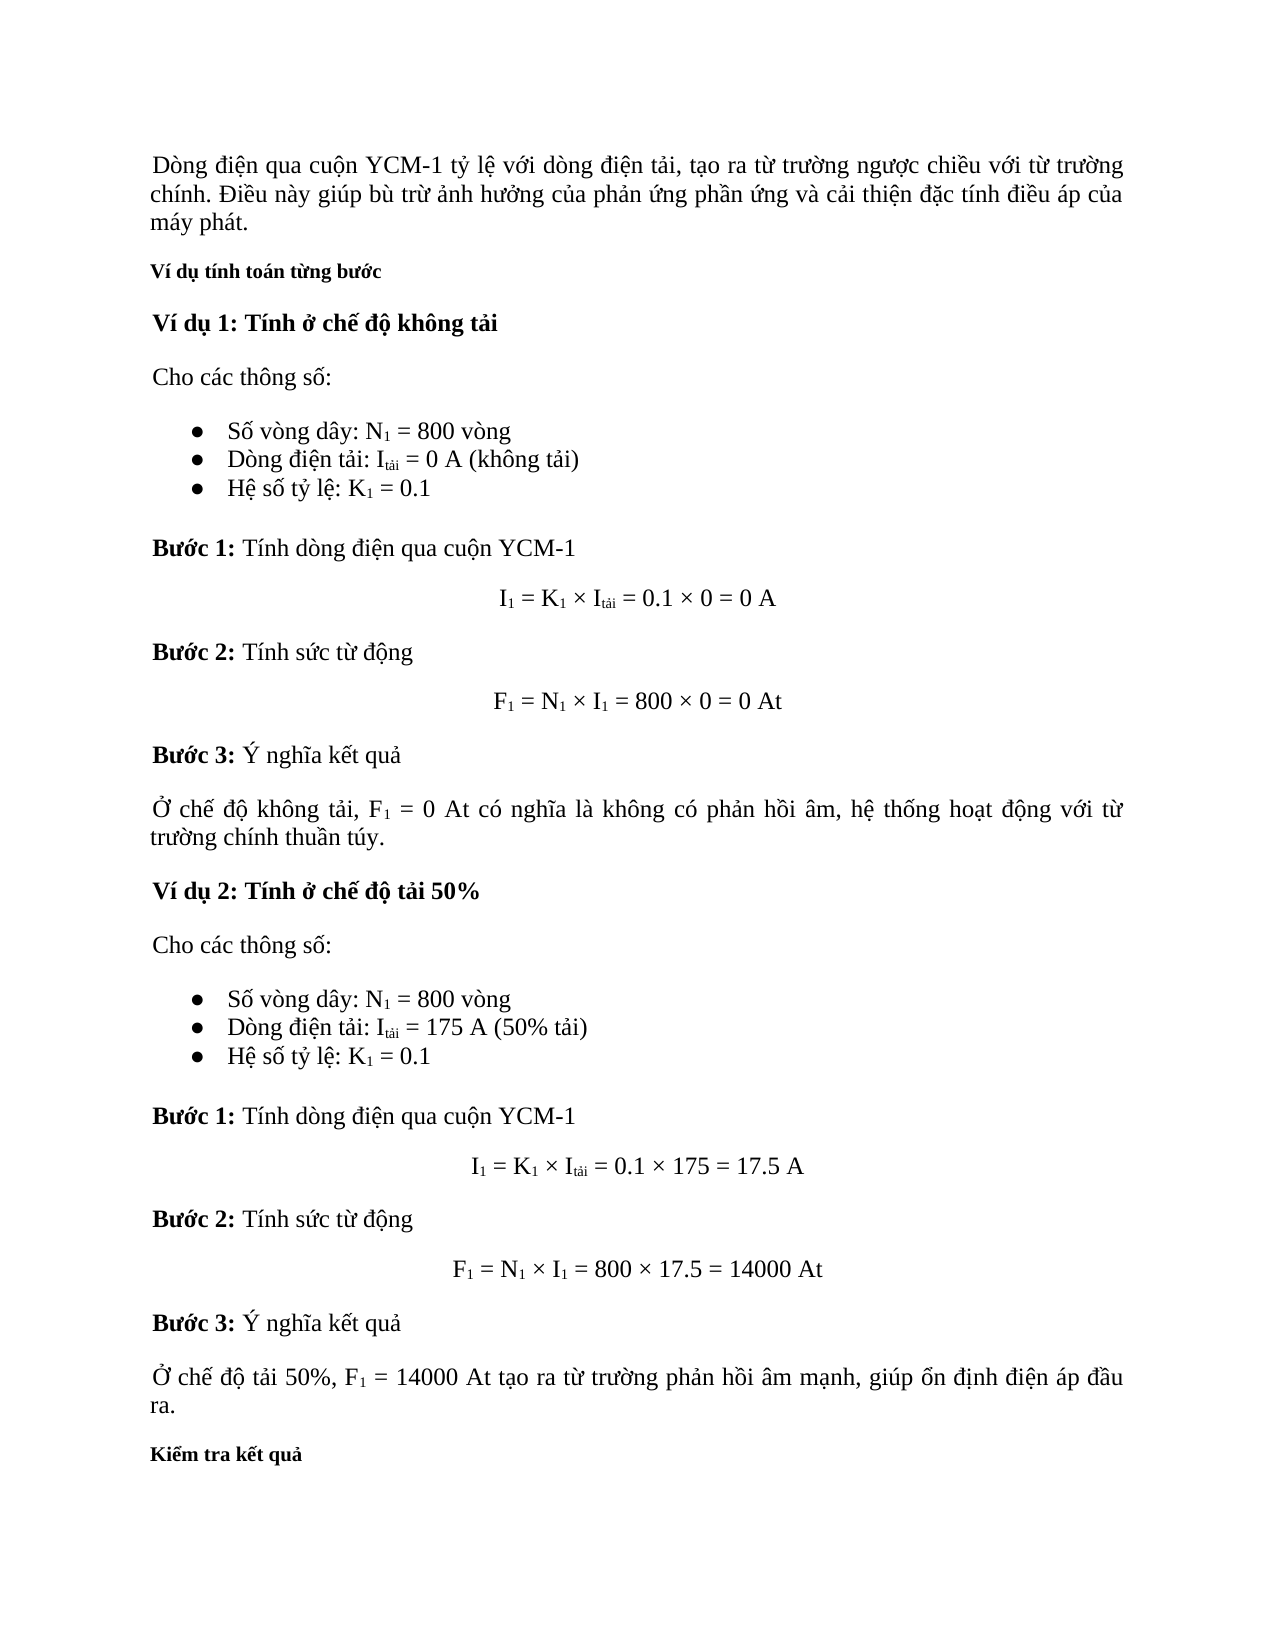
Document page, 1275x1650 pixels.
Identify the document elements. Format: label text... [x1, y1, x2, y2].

text Dòng điện qua cuộn YCM-1 tỷ lệ với dòng điện tải, tạo ra từ trường ngược chiều với từ trường chính. Điều này giúp bù trừ ảnh hưởng của phản ứng phần ứng và cải thiện đặc tính điều áp của máy phát. [150, 150, 1125, 236]
list Dòng điện tải: Itải = 0 A (không tải) [189, 444, 1125, 473]
text F1 = N1 × I1 = 800 × 17.5 = 14000 At [150, 1254, 1125, 1283]
text Bước 1: Tính dòng điện qua cuộn YCM-1 [150, 533, 1125, 562]
text Cho các thông số: [150, 362, 1125, 391]
subtitle Kiểm tra kết quả [150, 1442, 1125, 1466]
text I1 = K1 × Itải = 0.1 × 0 = 0 A [150, 583, 1125, 612]
text Ví dụ 2: Tính ở chế độ tải 50% [150, 876, 1125, 905]
subtitle Ví dụ tính toán từng bước [150, 259, 1125, 283]
text Bước 2: Tính sức từ động [150, 1204, 1125, 1233]
list Dòng điện tải: Itải = 175 A (50% tải) [189, 1012, 1125, 1041]
text F1 = N1 × I1 = 800 × 0 = 0 At [150, 686, 1125, 715]
text Bước 3: Ý nghĩa kết quả [150, 740, 1125, 769]
list Số vòng dây: N1 = 800 vòng [189, 416, 1125, 444]
list Hệ số tỷ lệ: K1 = 0.1 [189, 1041, 1125, 1070]
text Ở chế độ tải 50%, F1 = 14000 At tạo ra từ trường phản hồi âm mạnh, giúp ổn định điện áp đầu ra. [150, 1362, 1125, 1419]
text Ở chế độ không tải, F1 = 0 At có nghĩa là không có phản hồi âm, hệ thống hoạt động với từ trường chính thuần túy. [150, 794, 1125, 851]
list Số vòng dây: N1 = 800 vòng [189, 984, 1125, 1012]
text Bước 3: Ý nghĩa kết quả [150, 1308, 1125, 1337]
text Cho các thông số: [150, 930, 1125, 959]
text Bước 1: Tính dòng điện qua cuộn YCM-1 [150, 1101, 1125, 1130]
list Hệ số tỷ lệ: K1 = 0.1 [189, 473, 1125, 502]
text Ví dụ 1: Tính ở chế độ không tải [150, 308, 1125, 337]
text I1 = K1 × Itải = 0.1 × 175 = 17.5 A [150, 1151, 1125, 1179]
text Bước 2: Tính sức từ động [150, 637, 1125, 665]
